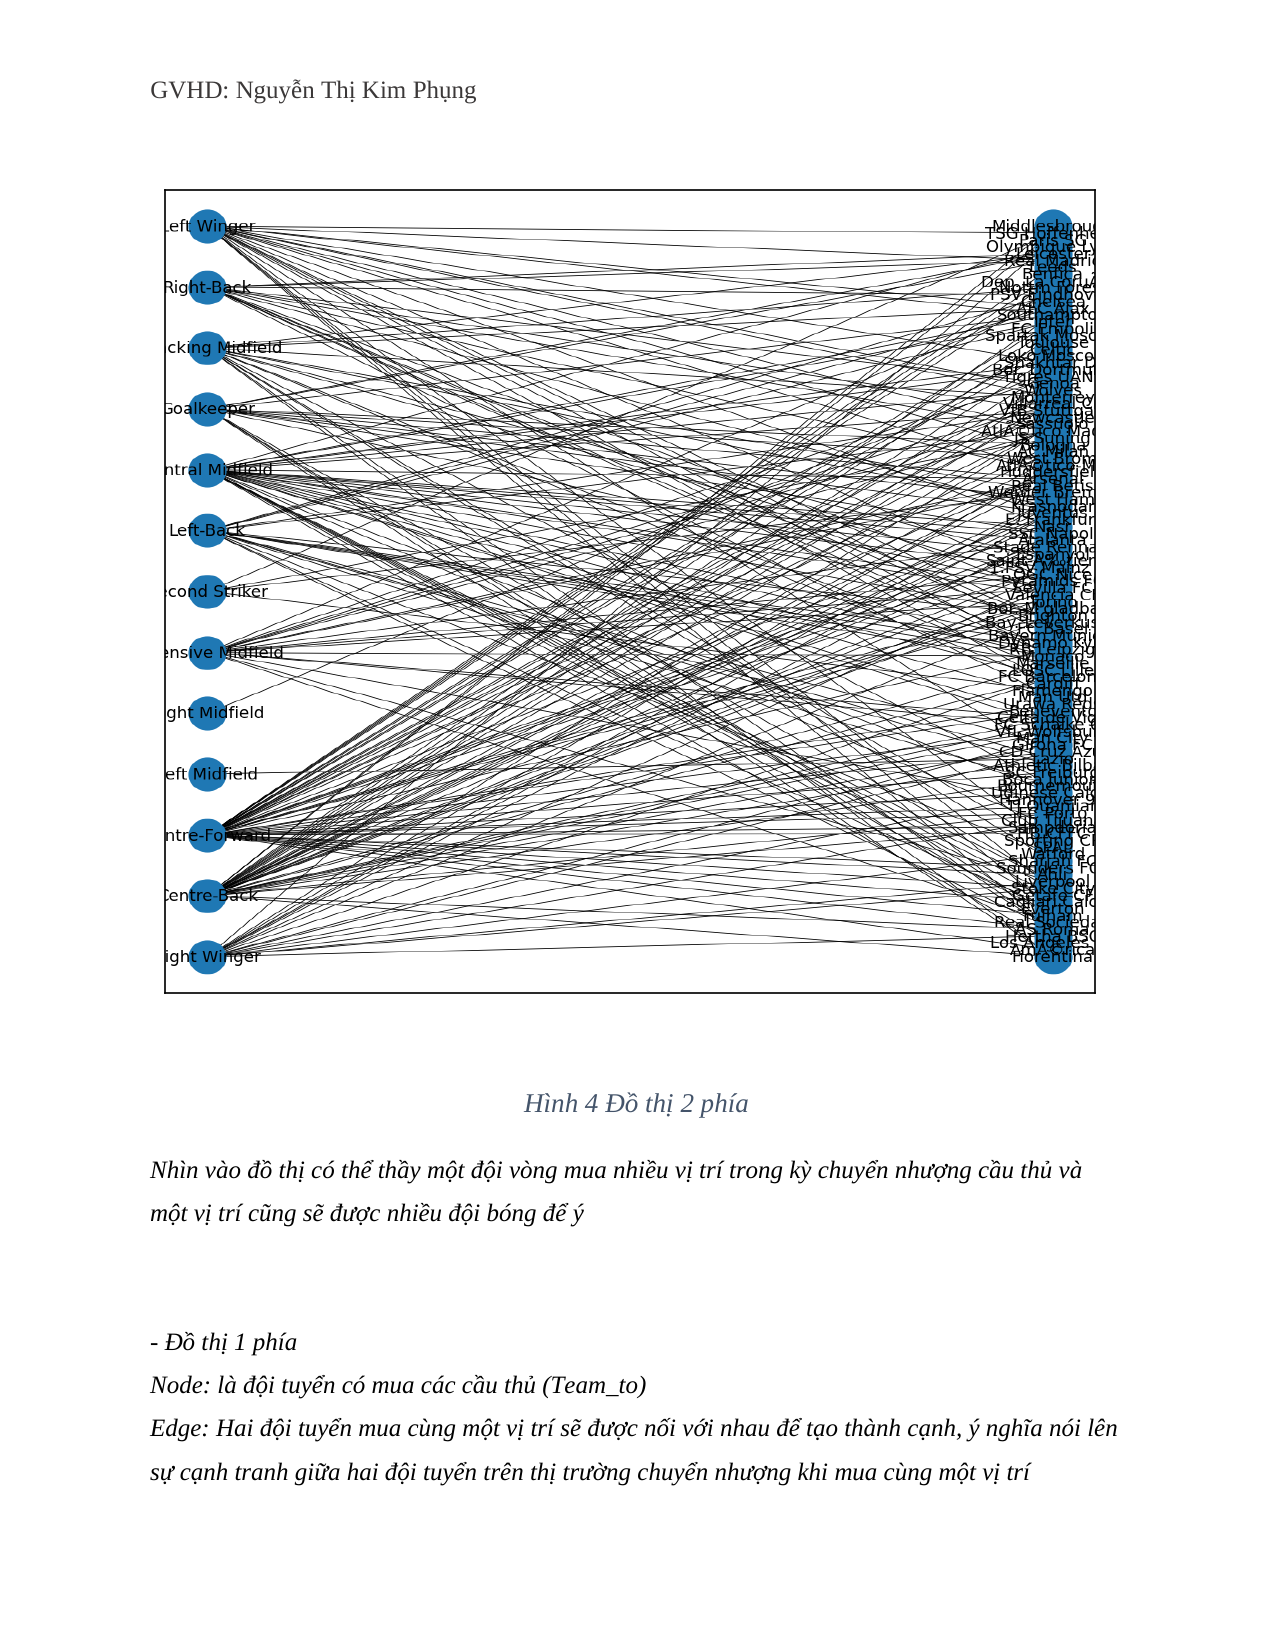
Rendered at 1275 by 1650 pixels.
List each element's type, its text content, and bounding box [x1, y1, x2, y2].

text Edge: Hai đội tuyển mua cùng một vị trí sẽ được nối với nhau để tạo thành cạnh, ý nghĩa nói lên sự cạnh tranh giữa hai đội tuyển trên thị trường chuyển nhượng khi mua cùng một vị trí [150, 1413, 1125, 1485]
text Nhìn vào đồ thị có thể thầy một đội vòng mua nhiều vị trí trong kỳ chuyển nhượng cầu thủ và một vị trí cũng sẽ được nhiều đội bóng để ý [150, 1155, 1125, 1227]
picture [150, 177, 1109, 1006]
text - Đồ thị 1 phía [150, 1327, 1125, 1356]
text Node: là đội tuyển có mua các cầu thủ (Team_to) [150, 1370, 1125, 1399]
text Hình 4 Đồ thị 2 phía [150, 1087, 1125, 1118]
